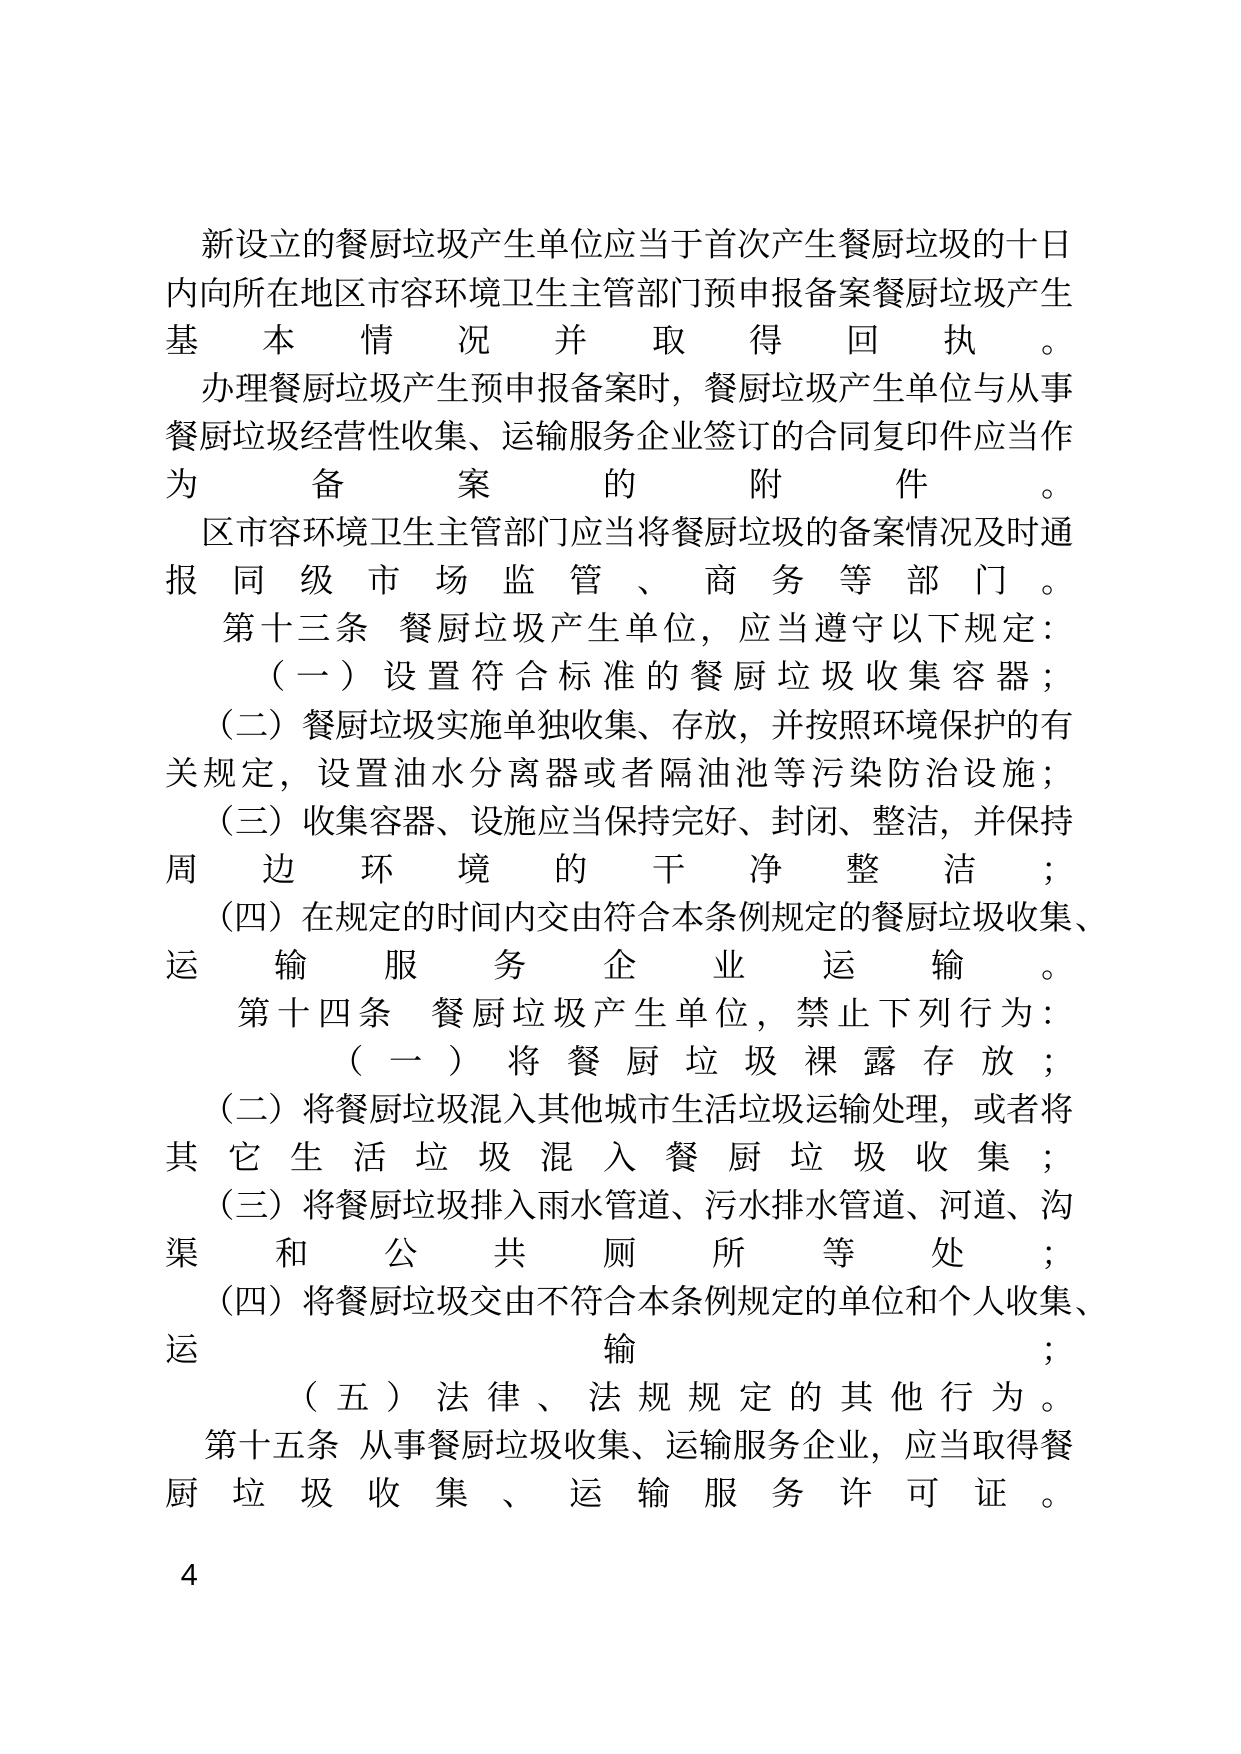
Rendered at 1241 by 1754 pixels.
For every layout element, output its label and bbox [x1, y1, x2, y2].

text [165, 218, 1075, 1515]
